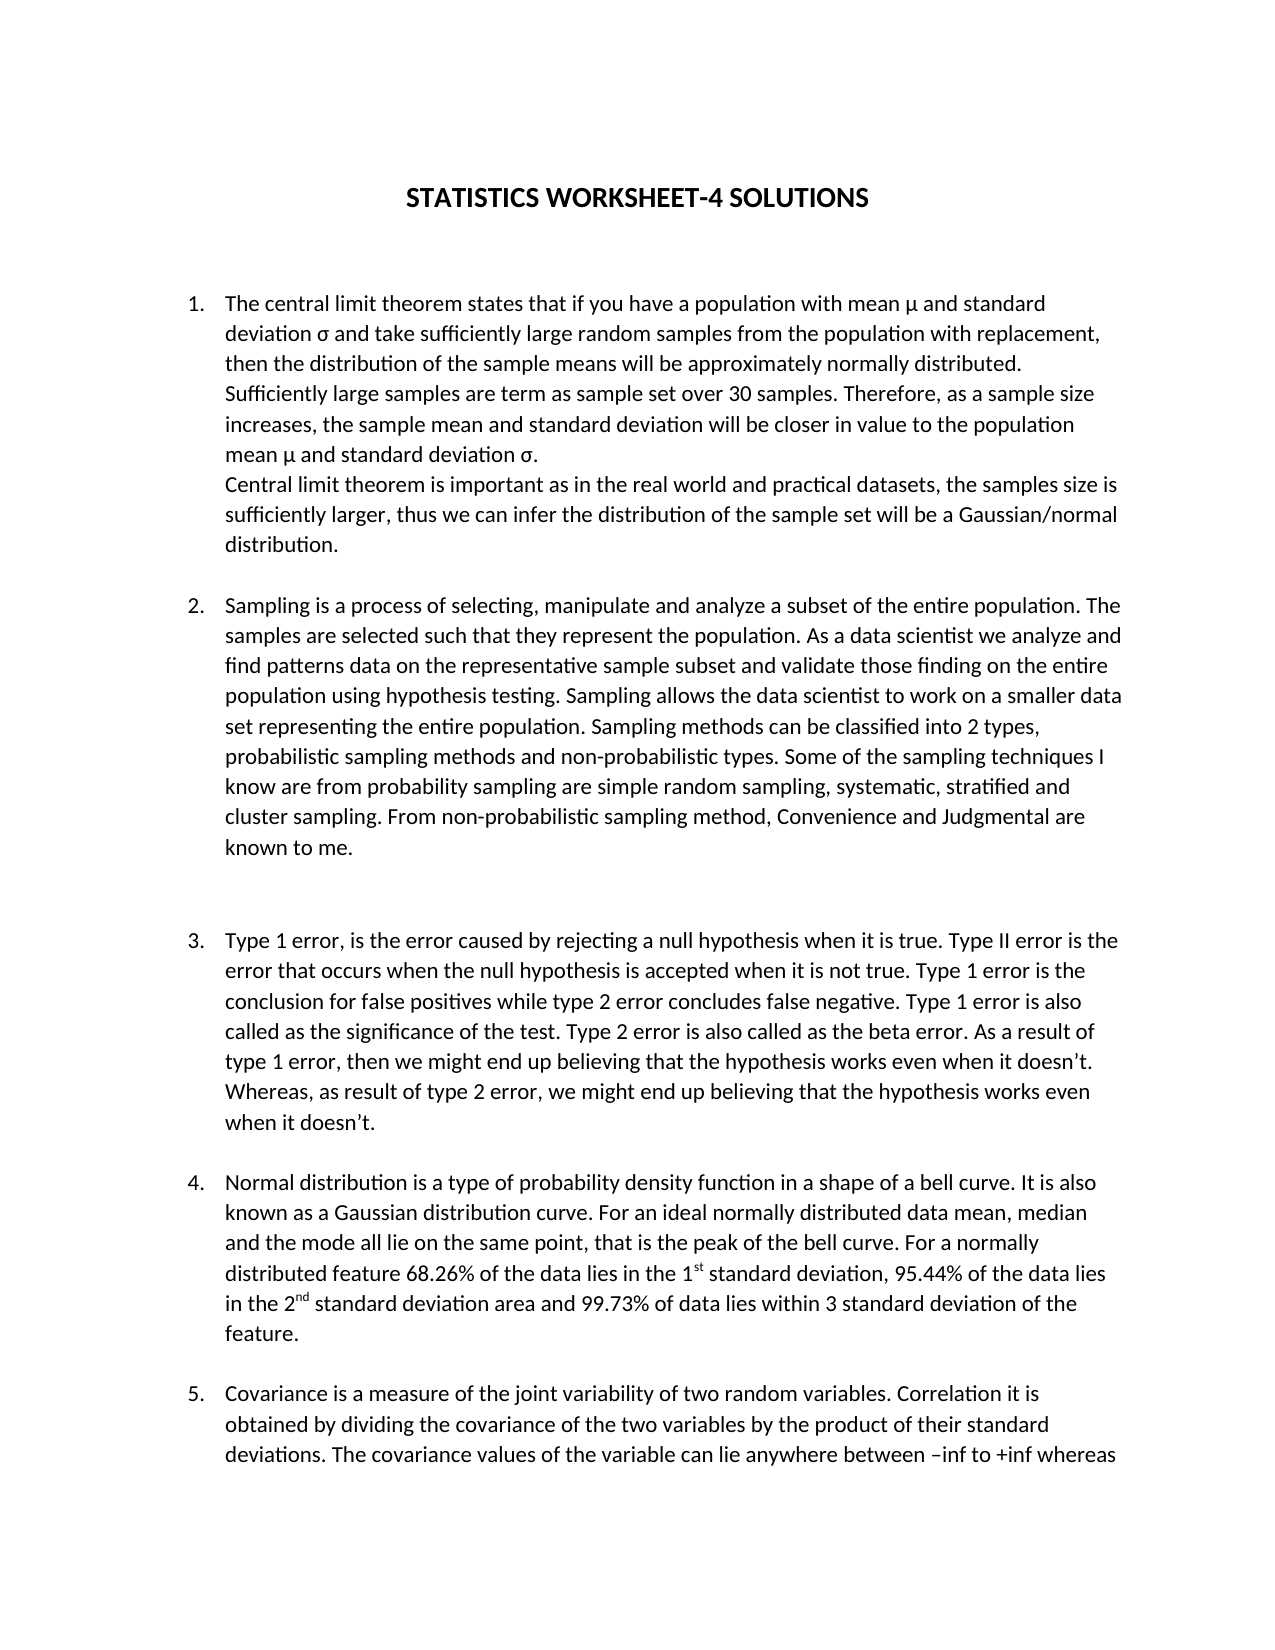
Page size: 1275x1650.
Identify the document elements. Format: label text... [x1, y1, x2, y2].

list Central limit theorem is important as in the real world and practical datasets, the samples size is sufficiently larger, thus we can infer the distribution of the sample set will be a Gaussian/normal distribution. [225, 470, 1125, 559]
list The central limit theorem states that if you have a population with mean μ and standard deviation σ and take sufficiently large random samples from the population with replacement, then the distribution of the sample means will be approximately normally distributed. Sufficiently large samples are term as sample set over 30 samples. Therefore, as a sample size increases, the sample mean and standard deviation will be closer in value to the population mean μ and standard deviation σ. [187, 289, 1125, 468]
text STATISTICS WORKSHEET-4 SOLUTIONS [150, 179, 1125, 214]
list Sampling is a process of selecting, manipulate and analyze a subset of the entire population. The samples are selected such that they represent the population. As a data scientist we analyze and find patterns data on the representative sample subset and validate those finding on the entire population using hypothesis testing. Sampling allows the data scientist to work on a smaller data set representing the entire population. Sampling methods can be classified into 2 types, probabilistic sampling methods and non-probabilistic types. Some of the sampling techniques I know are from probability sampling are simple random sampling, systematic, stratified and cluster sampling. From non-probabilistic sampling method, Convenience and Judgmental are known to me. [187, 591, 1125, 861]
list Normal distribution is a type of probability density function in a shape of a bell curve. It is also known as a Gaussian distribution curve. For an ideal normally distributed data mean, median and the mode all lie on the same point, that is the peak of the bell curve. For a normally distributed feature 68.26% of the data lies in the 1st standard deviation, 95.44% of the data lies in the 2nd standard deviation area and 99.73% of data lies within 3 standard deviation of the feature. [187, 1168, 1125, 1347]
list Type 1 error, is the error caused by rejecting a null hypothesis when it is true. Type II error is the error that occurs when the null hypothesis is accepted when it is not true. Type 1 error is the conclusion for false positives while type 2 error concludes false negative. Type 1 error is also called as the significance of the test. Type 2 error is also called as the beta error. As a result of type 1 error, then we might end up believing that the hypothesis works even when it doesn’t. Whereas, as result of type 2 error, we might end up believing that the hypothesis works even when it doesn’t. [187, 926, 1125, 1136]
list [187, 1379, 1125, 1468]
